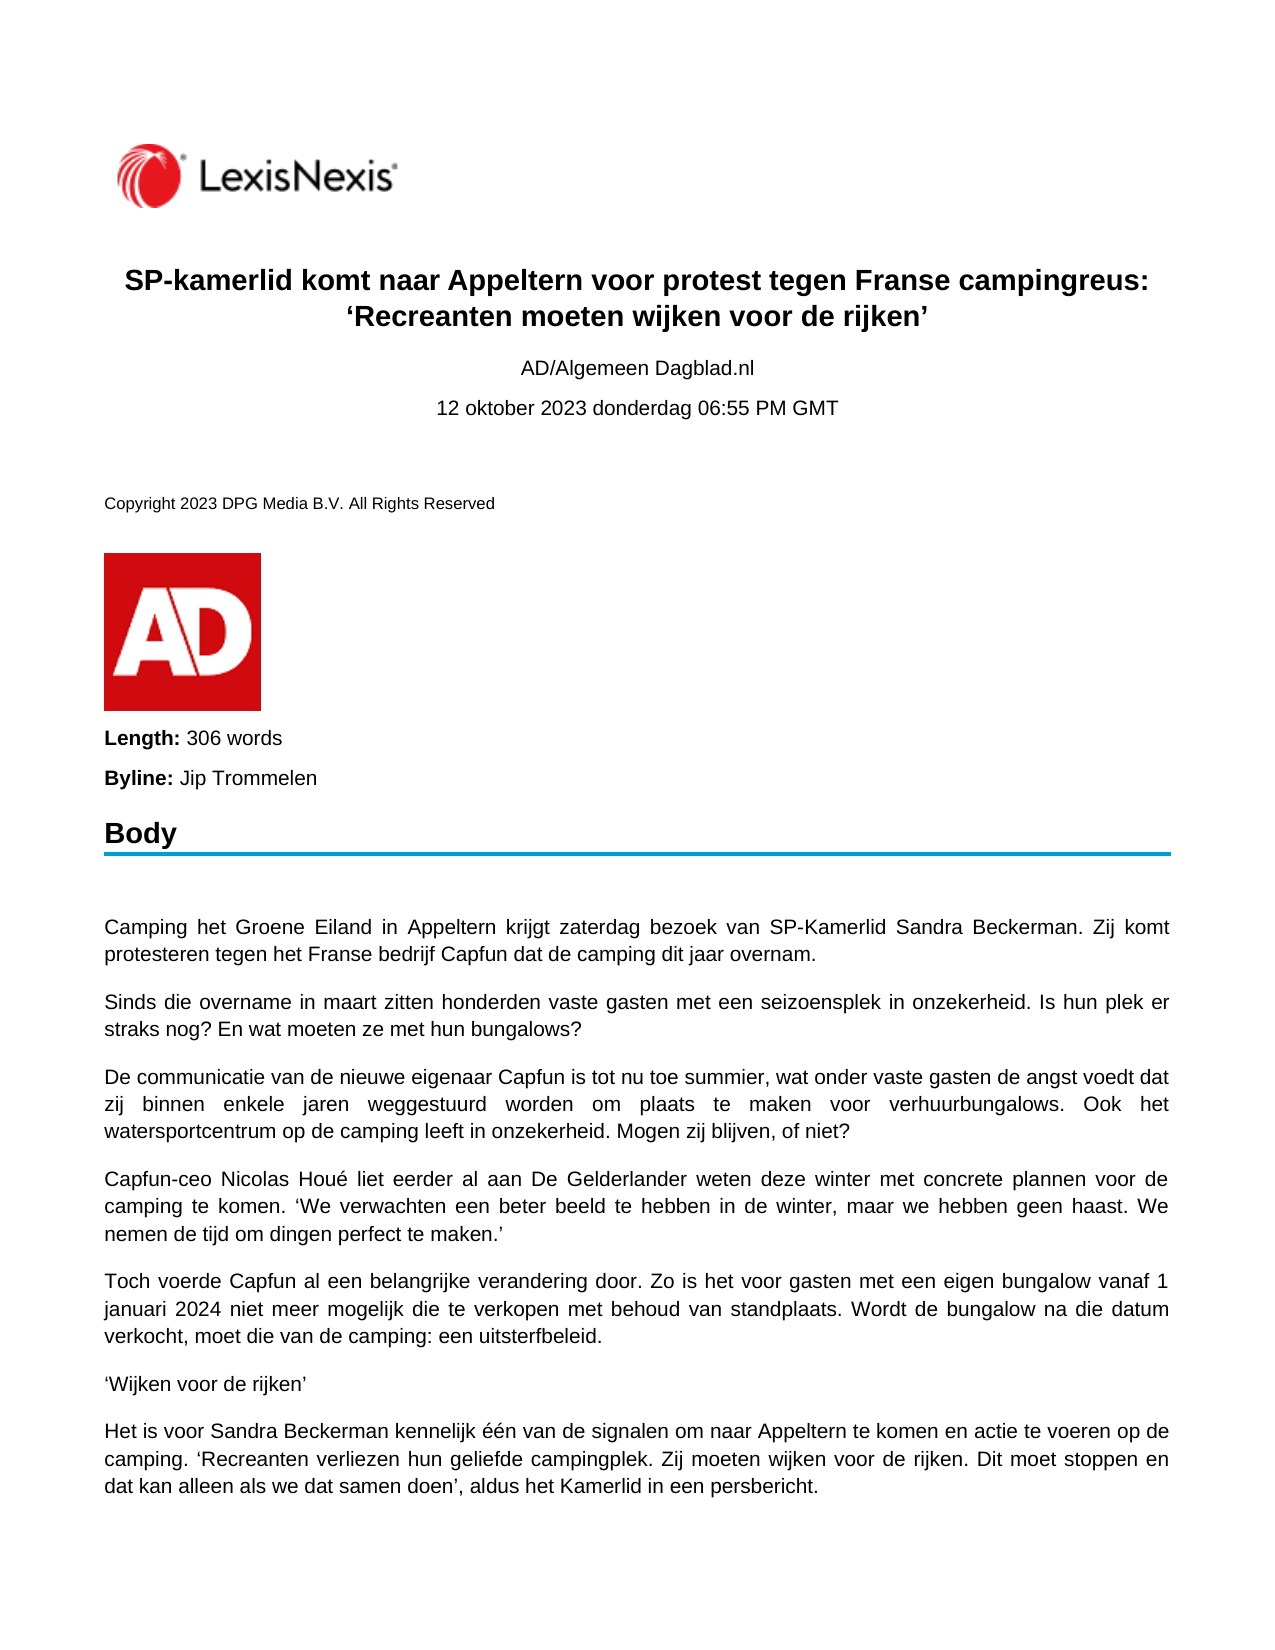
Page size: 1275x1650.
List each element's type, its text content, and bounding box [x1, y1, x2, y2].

text ‘Wijken voor de rijken’ [104, 1368, 1171, 1395]
picture [104, 144, 412, 208]
text Toch voerde Capfun al een belangrijke verandering door. Zo is het voor gasten met een eigen bungalow vanaf 1 januari 2024 niet meer mogelijk die te verkopen met behoud van standplaats. Wordt de bungalow na die datum verkocht, moet die van de camping: een uitsterfbeleid. [104, 1266, 1171, 1347]
text Capfun-ceo Nicolas Houé liet eerder al aan De Gelderlander weten deze winter met concrete plannen voor de camping te komen. ‘We verwachten een beter beeld te hebben in de winter, maar we hebben geen haast. We nemen de tijd om dingen perfect te maken.’ [104, 1164, 1171, 1245]
text Byline: Jip Trommelen [104, 762, 1171, 789]
text De communicatie van de nieuwe eigenaar Capfun is tot nu toe summier, wat onder vaste gasten de angst voedt dat zij binnen enkele jaren weggestuurd worden om plaats te maken voor verhuurbungalows. Ook het watersportcentrum op de camping leeft in onzekerheid. Mogen zij blijven, of niet? [104, 1062, 1171, 1143]
text Body [104, 814, 1171, 850]
text Sinds die overname in maart zitten honderden vaste gasten met een seizoensplek in onzekerheid. Is hun plek er straks nog? En wat moeten ze met hun bungalows? [104, 987, 1171, 1041]
text Camping het Groene Eiland in Appeltern krijgt zaterdag bezoek van SP-Kamerlid Sandra Beckerman. Zij komt protesteren tegen het Franse bedrijf Capfun dat de camping dit jaar overnam. [104, 912, 1171, 966]
text Het is voor Sandra Beckerman kennelijk één van de signalen om naar Appeltern te komen en actie te voeren op de camping. ‘Recreanten verliezen hun geliefde campingplek. Zij moeten wijken voor de rijken. Dit moet stoppen en dat kan alleen als we dat samen doen’, aldus het Kamerlid in een persbericht. [104, 1416, 1171, 1497]
text Length: 306 words [104, 723, 1171, 750]
text AD/Algemeen Dagblad.nl [104, 353, 1171, 380]
text Copyright 2023 DPG Media B.V. All Rights Reserved [104, 461, 1171, 513]
picture [104, 553, 261, 711]
text 12 oktober 2023 donderdag 06:55 PM GMT [104, 393, 1171, 420]
subtitle SP-kamerlid komt naar Appeltern voor protest tegen Franse campingreus: ‘Recreanten moeten wijken voor de rijken’ [104, 261, 1171, 332]
